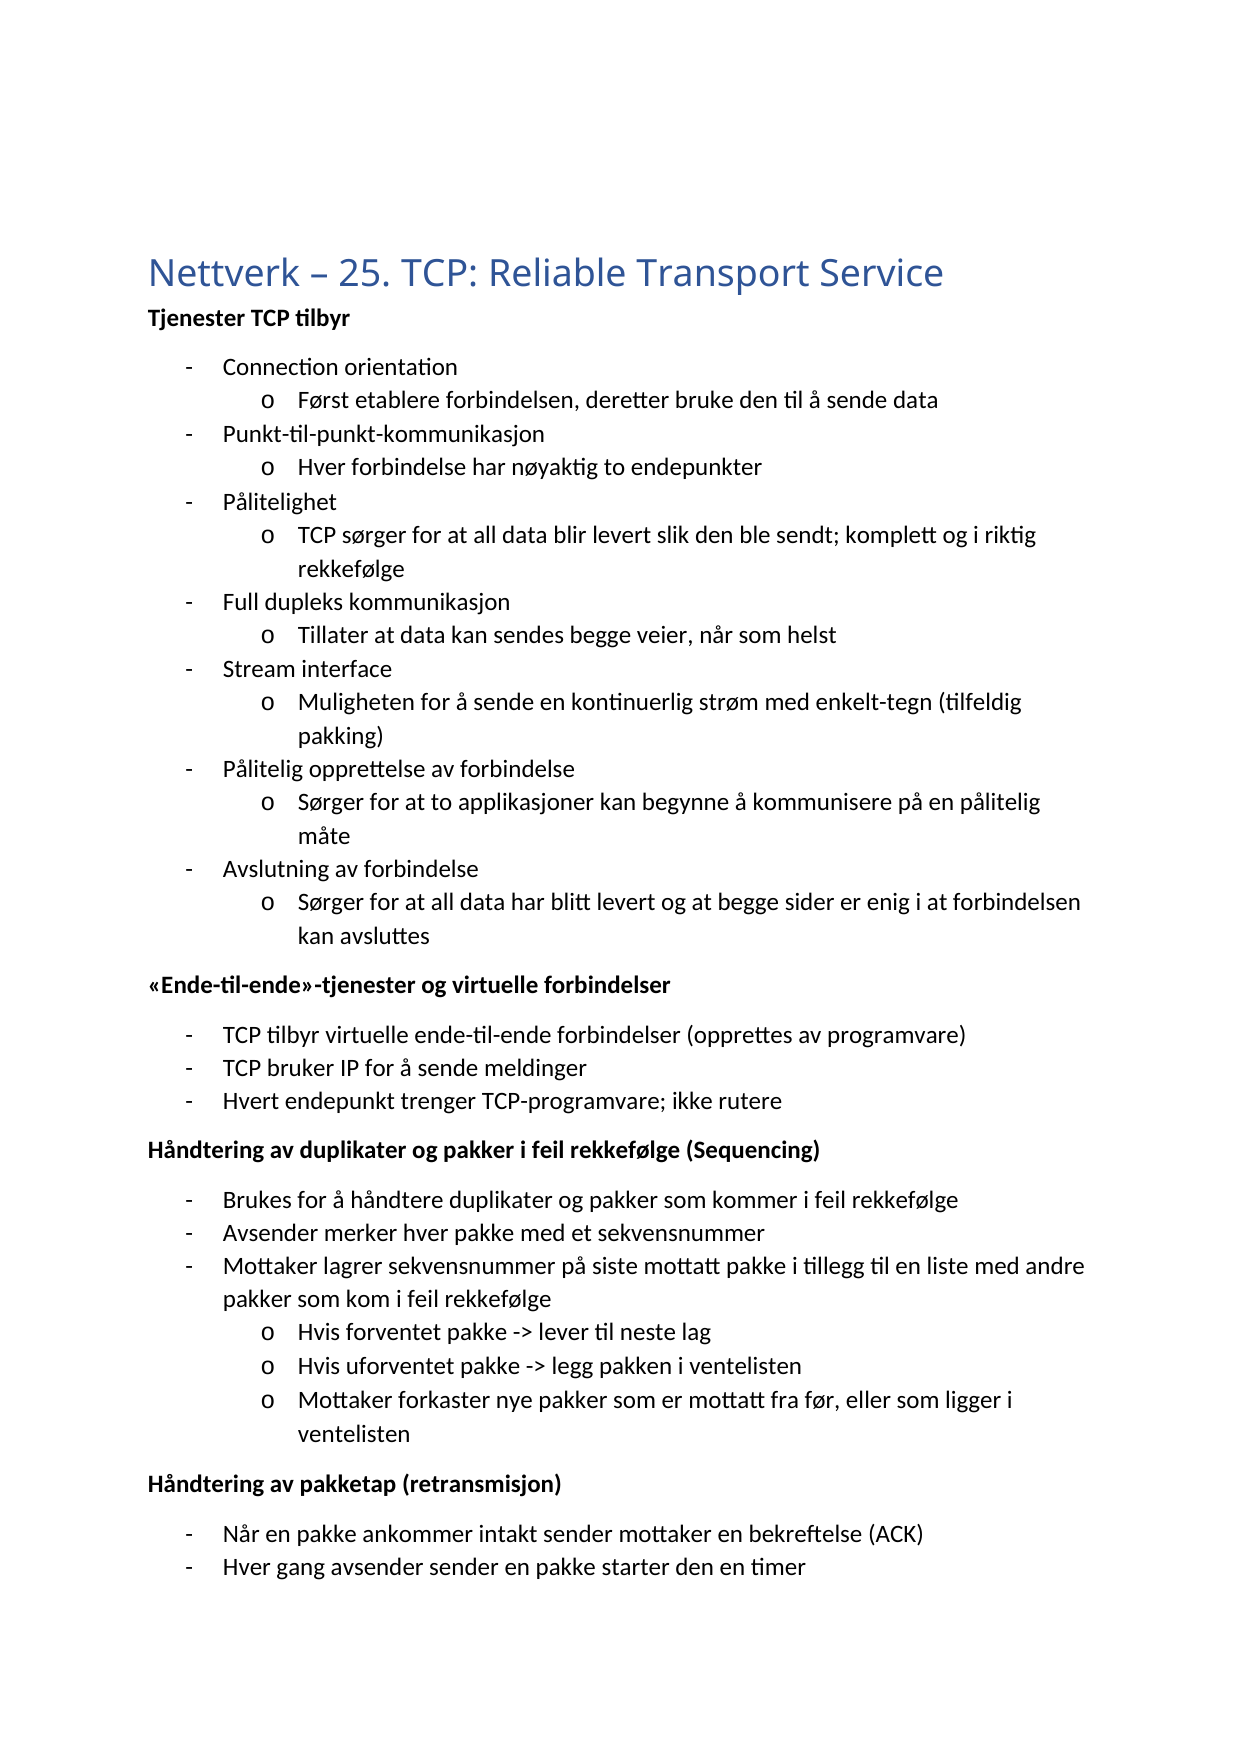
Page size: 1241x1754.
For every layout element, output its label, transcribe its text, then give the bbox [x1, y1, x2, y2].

list Tillater at data kan sendes begge veier, når som helst [260, 619, 1093, 651]
list Avsender merker hver pakke med et sekvensnummer [185, 1217, 1093, 1248]
list Full dupleks kommunikasjon [185, 586, 1093, 616]
list Pålitelighet [185, 486, 1093, 516]
list Hver gang avsender sender en pakke starter den en timer [185, 1551, 1093, 1581]
text Tjenester TCP tilbyr [148, 302, 1093, 332]
list Brukes for å håndtere duplikater og pakker som kommer i feil rekkefølge [185, 1184, 1093, 1215]
text «Ende-til-ende»-tjenester og virtuelle forbindelser [148, 970, 1093, 1000]
list Stream interface [185, 653, 1093, 683]
list Avslutning av forbindelse [185, 853, 1093, 883]
list Først etablere forbindelsen, deretter bruke den til å sende data [260, 384, 1093, 416]
list Pålitelig opprettelse av forbindelse [185, 753, 1093, 783]
list Hver forbindelse har nøyaktig to endepunkter [260, 452, 1093, 483]
list Punkt-til-punkt-kommunikasjon [185, 419, 1093, 449]
list Mottaker forkaster nye pakker som er mottatt fra før, eller som ligger i ventelisten [260, 1384, 1093, 1449]
list TCP sørger for at all data blir levert slik den ble sendt; komplett og i riktig rekkefølge [260, 519, 1093, 583]
list Connection orientation [185, 351, 1093, 382]
list Sørger for at all data har blitt levert og at begge sider er enig i at forbindelsen kan avsluttes [260, 886, 1093, 951]
list Hvis uforventet pakke -> legg pakken i ventelisten [260, 1350, 1093, 1382]
text Håndtering av pakketap (retransmisjon) [148, 1468, 1093, 1499]
subtitle Nettverk – 25. TCP: Reliable Transport Service [148, 247, 1093, 298]
list TCP bruker IP for å sende meldinger [185, 1052, 1093, 1083]
list Hvis forventet pakke -> lever til neste lag [260, 1316, 1093, 1348]
list Hvert endepunkt trenger TCP-programvare; ikke rutere [185, 1085, 1093, 1116]
text Håndtering av duplikater og pakker i feil rekkefølge (Sequencing) [148, 1135, 1093, 1165]
list Muligheten for å sende en kontinuerlig strøm med enkelt-tegn (tilfeldig pakking) [260, 686, 1093, 751]
list TCP tilbyr virtuelle ende-til-ende forbindelser (opprettes av programvare) [185, 1019, 1093, 1050]
list Mottaker lagrer sekvensnummer på siste mottatt pakke i tillegg til en liste med andre pakker som kom i feil rekkefølge [185, 1250, 1093, 1313]
list Sørger for at to applikasjoner kan begynne å kommunisere på en pålitelig måte [260, 786, 1093, 851]
list Når en pakke ankommer intakt sender mottaker en bekreftelse (ACK) [185, 1518, 1093, 1548]
